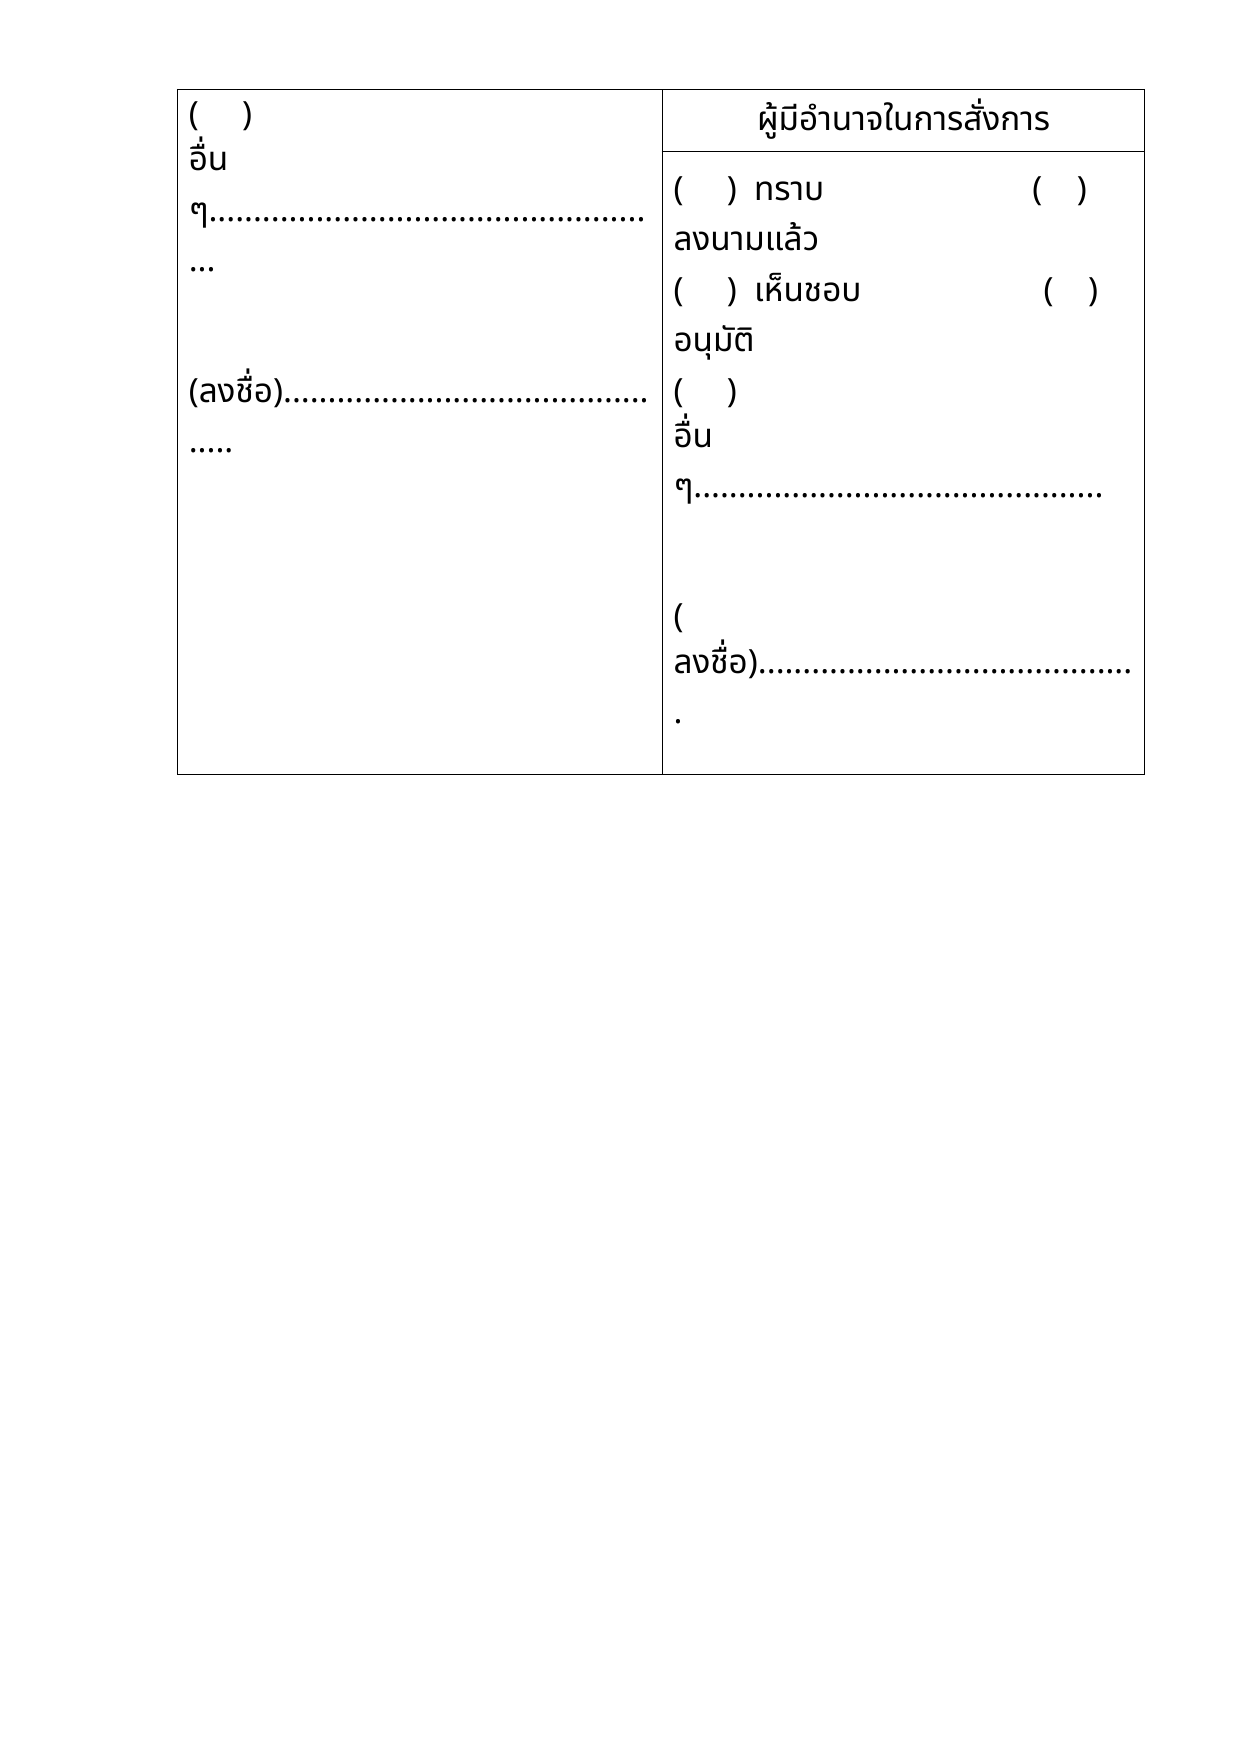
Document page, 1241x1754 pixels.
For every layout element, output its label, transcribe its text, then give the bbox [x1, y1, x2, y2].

table_cell ผู้มีอำนาจในการสั่งการ [663, 90, 1144, 151]
table_cell ( ) ทราบ ( ) ลงนามแล้ว ( ) เห็นชอบ ( ) อนุมัติ ( ) อื่นๆ.............................................. (ลงชื่อ)........................................... [663, 152, 1144, 773]
